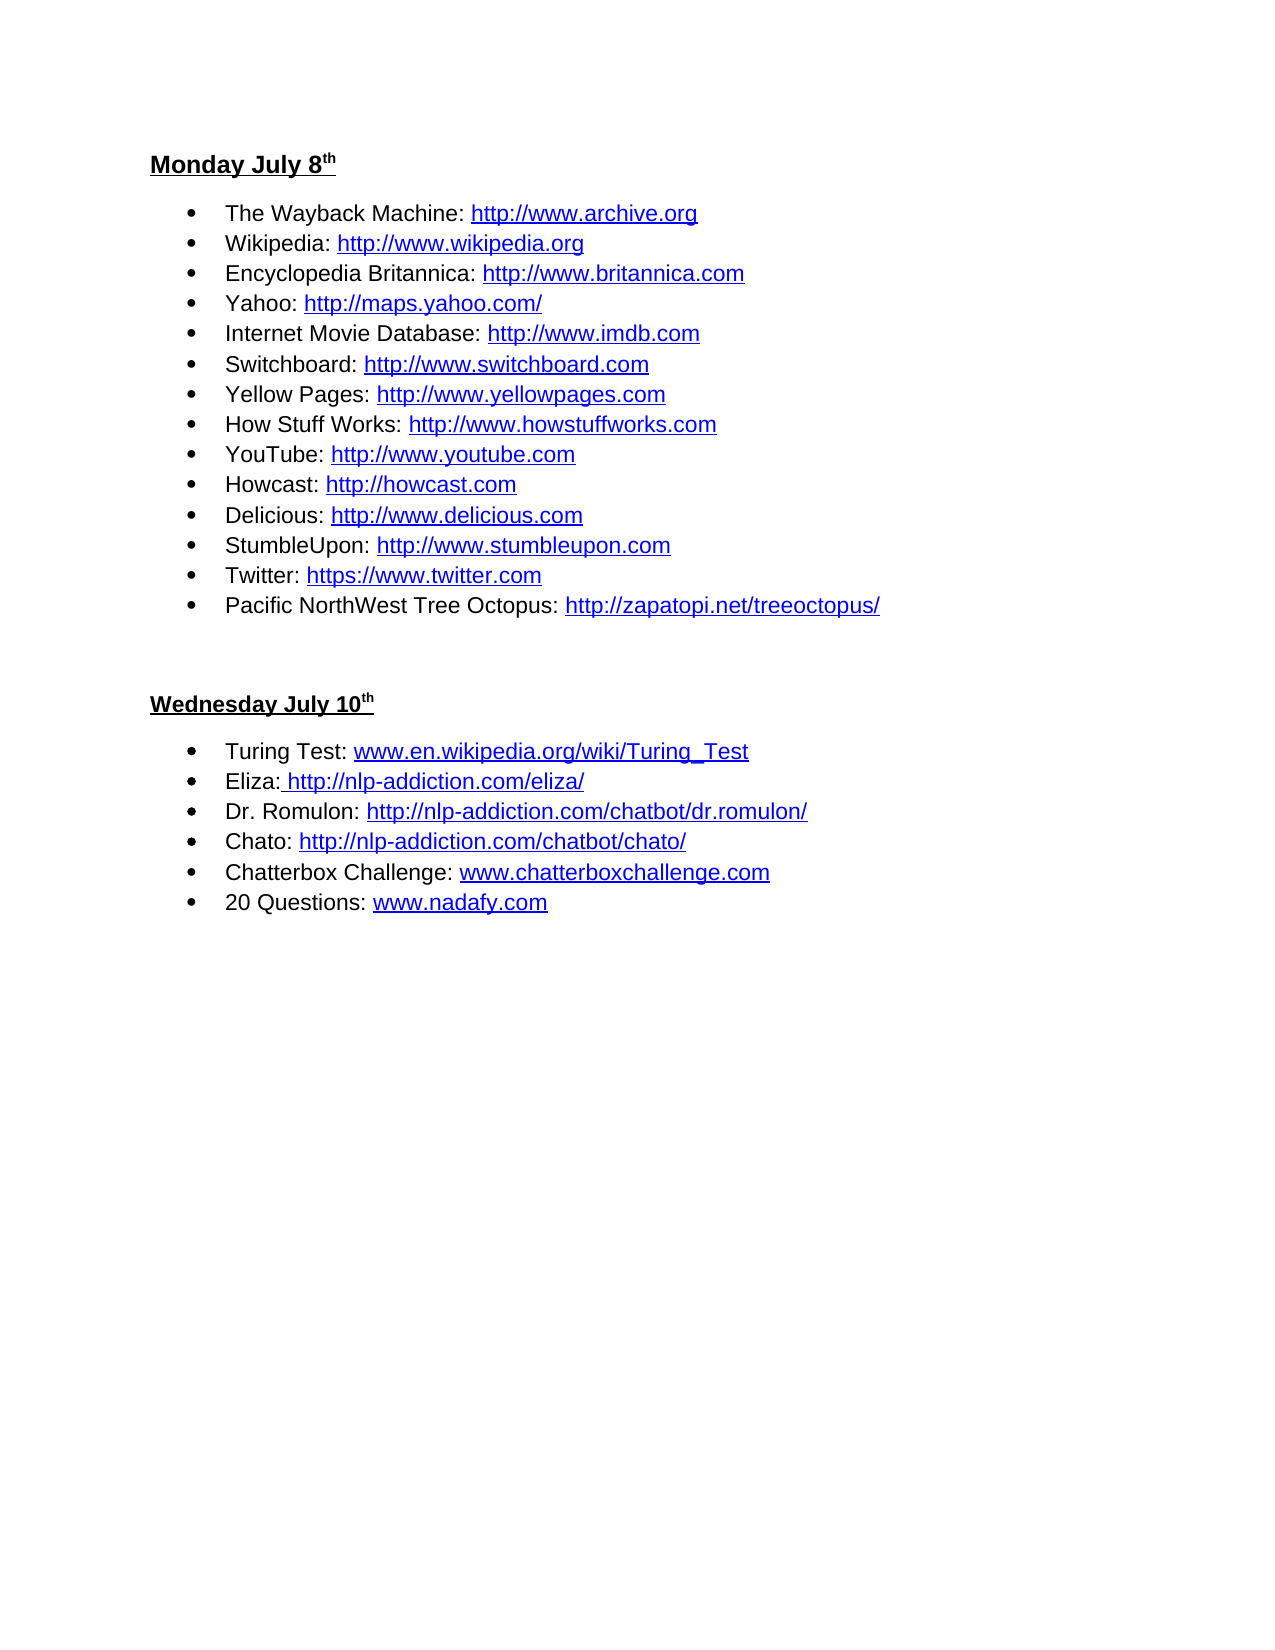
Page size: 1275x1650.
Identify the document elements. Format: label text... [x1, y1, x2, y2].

list StumbleUpon: http://www.stumbleupon.com [187, 532, 1125, 558]
list 20 Questions: www.nadafy.com [187, 889, 1125, 915]
text Monday July 8th [150, 150, 1125, 179]
list Twitter: https://www.twitter.com [187, 562, 1125, 588]
list Dr. Romulon: http://nlp-addiction.com/chatbot/dr.romulon/ [187, 798, 1125, 824]
list Eliza: http://nlp-addiction.com/eliza/ [187, 768, 1125, 794]
list Yahoo: http://maps.yahoo.com/ [187, 290, 1125, 317]
list Pacific NorthWest Tree Octopus: http://zapatopi.net/treeoctopus/ [187, 592, 1125, 619]
list Switchboard: http://www.switchboard.com [187, 351, 1125, 377]
list Encyclopedia Britannica: http://www.britannica.com [187, 260, 1125, 286]
text Wednesday July 10th [150, 691, 1125, 717]
list Wikipedia: http://www.wikipedia.org [187, 230, 1125, 256]
list Delicious: http://www.delicious.com [187, 502, 1125, 528]
list Chatterbox Challenge: www.chatterboxchallenge.com [187, 858, 1125, 885]
list YouTube: http://www.youtube.com [187, 441, 1125, 468]
list Turing Test: www.en.wikipedia.org/wiki/Turing_Test [187, 738, 1125, 764]
list Yellow Pages: http://www.yellowpages.com [187, 381, 1125, 407]
list Chato: http://nlp-addiction.com/chatbot/chato/ [187, 828, 1125, 855]
list How Stuff Works: http://www.howstuffworks.com [187, 411, 1125, 437]
list Howcast: http://howcast.com [187, 471, 1125, 498]
list The Wayback Machine: http://www.archive.org [187, 199, 1125, 226]
list Internet Movie Database: http://www.imdb.com [187, 320, 1125, 347]
